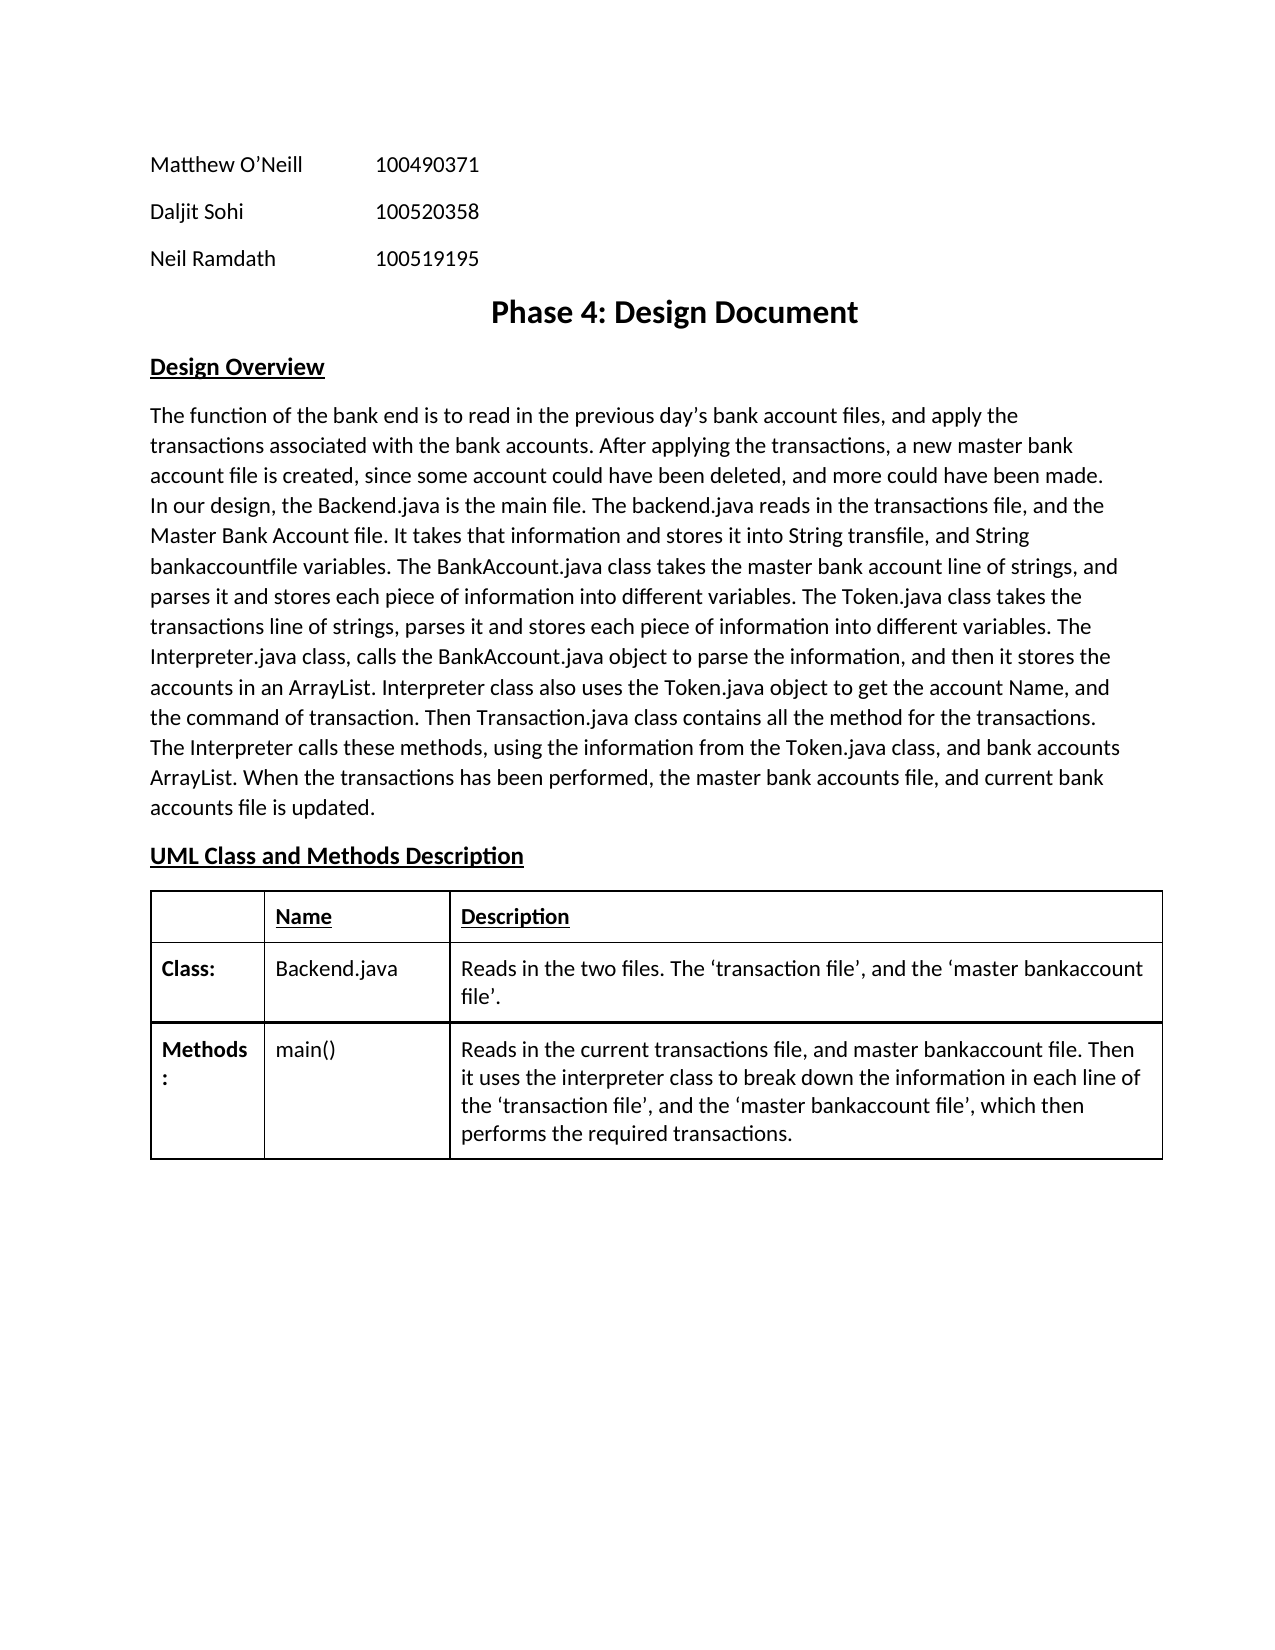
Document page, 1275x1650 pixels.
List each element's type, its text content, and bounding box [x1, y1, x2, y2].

table_cell Backend.java [265, 943, 449, 1021]
text Matthew O’Neill 100490371 [150, 150, 1125, 178]
text The function of the bank end is to read in the previous day’s bank account files, and apply the transactions associated with the bank accounts. After applying the transactions, a new master bank account file is created, since some account could have been deleted, and more could have been made. In our design, the Backend.java is the main file. The backend.java reads in the transactions file, and the Master Bank Account file. It takes that information and stores it into String transfile, and String bankaccountfile variables. The BankAccount.java class takes the master bank account line of strings, and parses it and stores each piece of information into different variables. The Token.java class takes the transactions line of strings, parses it and stores each piece of information into different variables. The Interpreter.java class, calls the BankAccount.java object to parse the information, and then it stores the accounts in an ArrayList. Interpreter class also uses the Token.java object to get the account Name, and the command of transaction. Then Transaction.java class contains all the method for the transactions. The Interpreter calls these methods, using the information from the Token.java class, and bank accounts ArrayList. When the transactions has been performed, the master bank accounts file, and current bank accounts file is updated. [150, 401, 1125, 822]
table_cell Class: [152, 943, 264, 1021]
text UML Class and Methods Description [150, 840, 1125, 871]
table_cell main() [265, 1024, 449, 1158]
text Daljit Sohi 100520358 [150, 197, 1125, 225]
text Phase 4: Design Document [150, 291, 1125, 331]
text Neil Ramdath 100519195 [150, 244, 1125, 272]
table_cell Methods: [152, 1024, 264, 1158]
table_header Name [265, 892, 449, 941]
table_header [152, 892, 264, 941]
table_cell Reads in the two files. The ‘transaction file’, and the ‘master bankaccount file’. [451, 943, 1162, 1021]
table_header Description [451, 892, 1162, 941]
table_cell Reads in the current transactions file, and master bankaccount file. Then it uses the interpreter class to break down the information in each line of the ‘transaction file’, and the ‘master bankaccount file’, which then performs the required transactions. [451, 1024, 1162, 1158]
text Design Overview [150, 351, 1125, 382]
